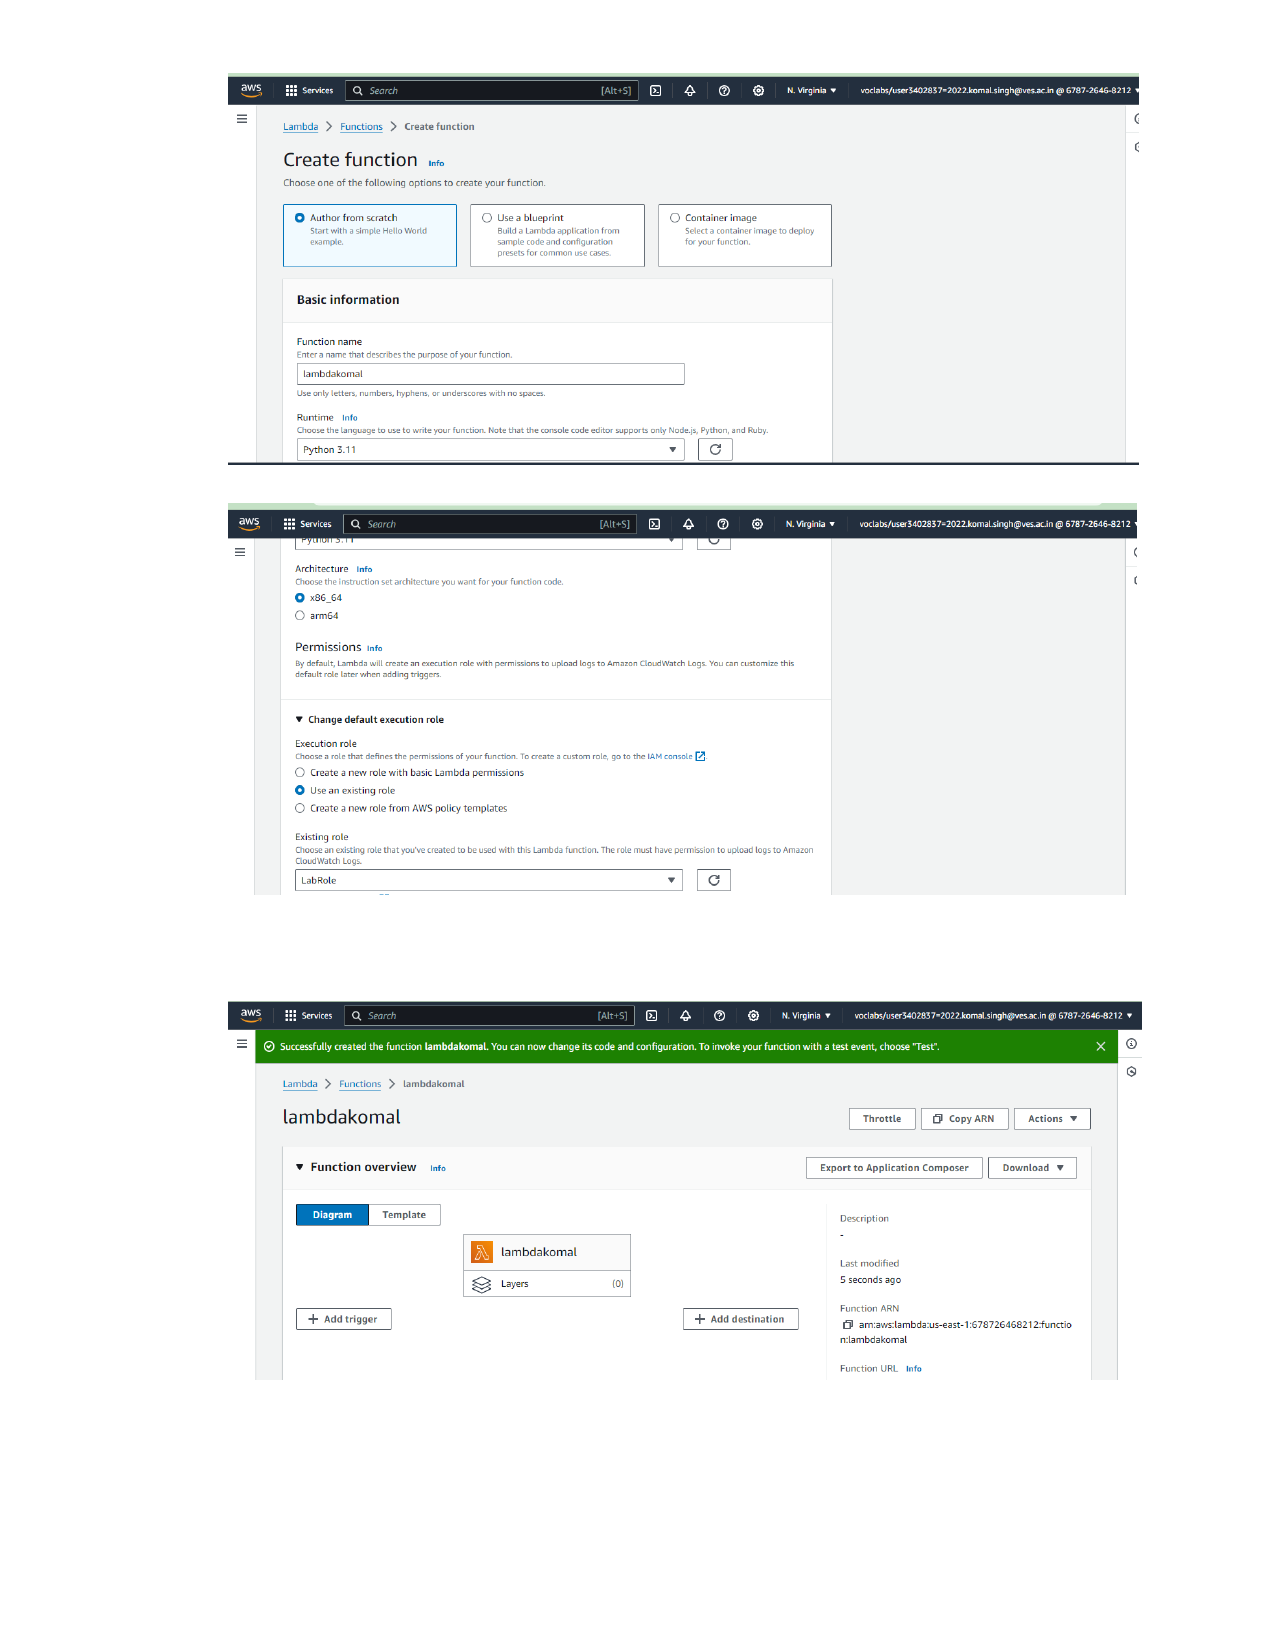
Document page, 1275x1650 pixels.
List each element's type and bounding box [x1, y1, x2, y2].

picture [228, 73, 1139, 465]
picture [228, 503, 1137, 895]
picture [228, 1001, 1142, 1380]
